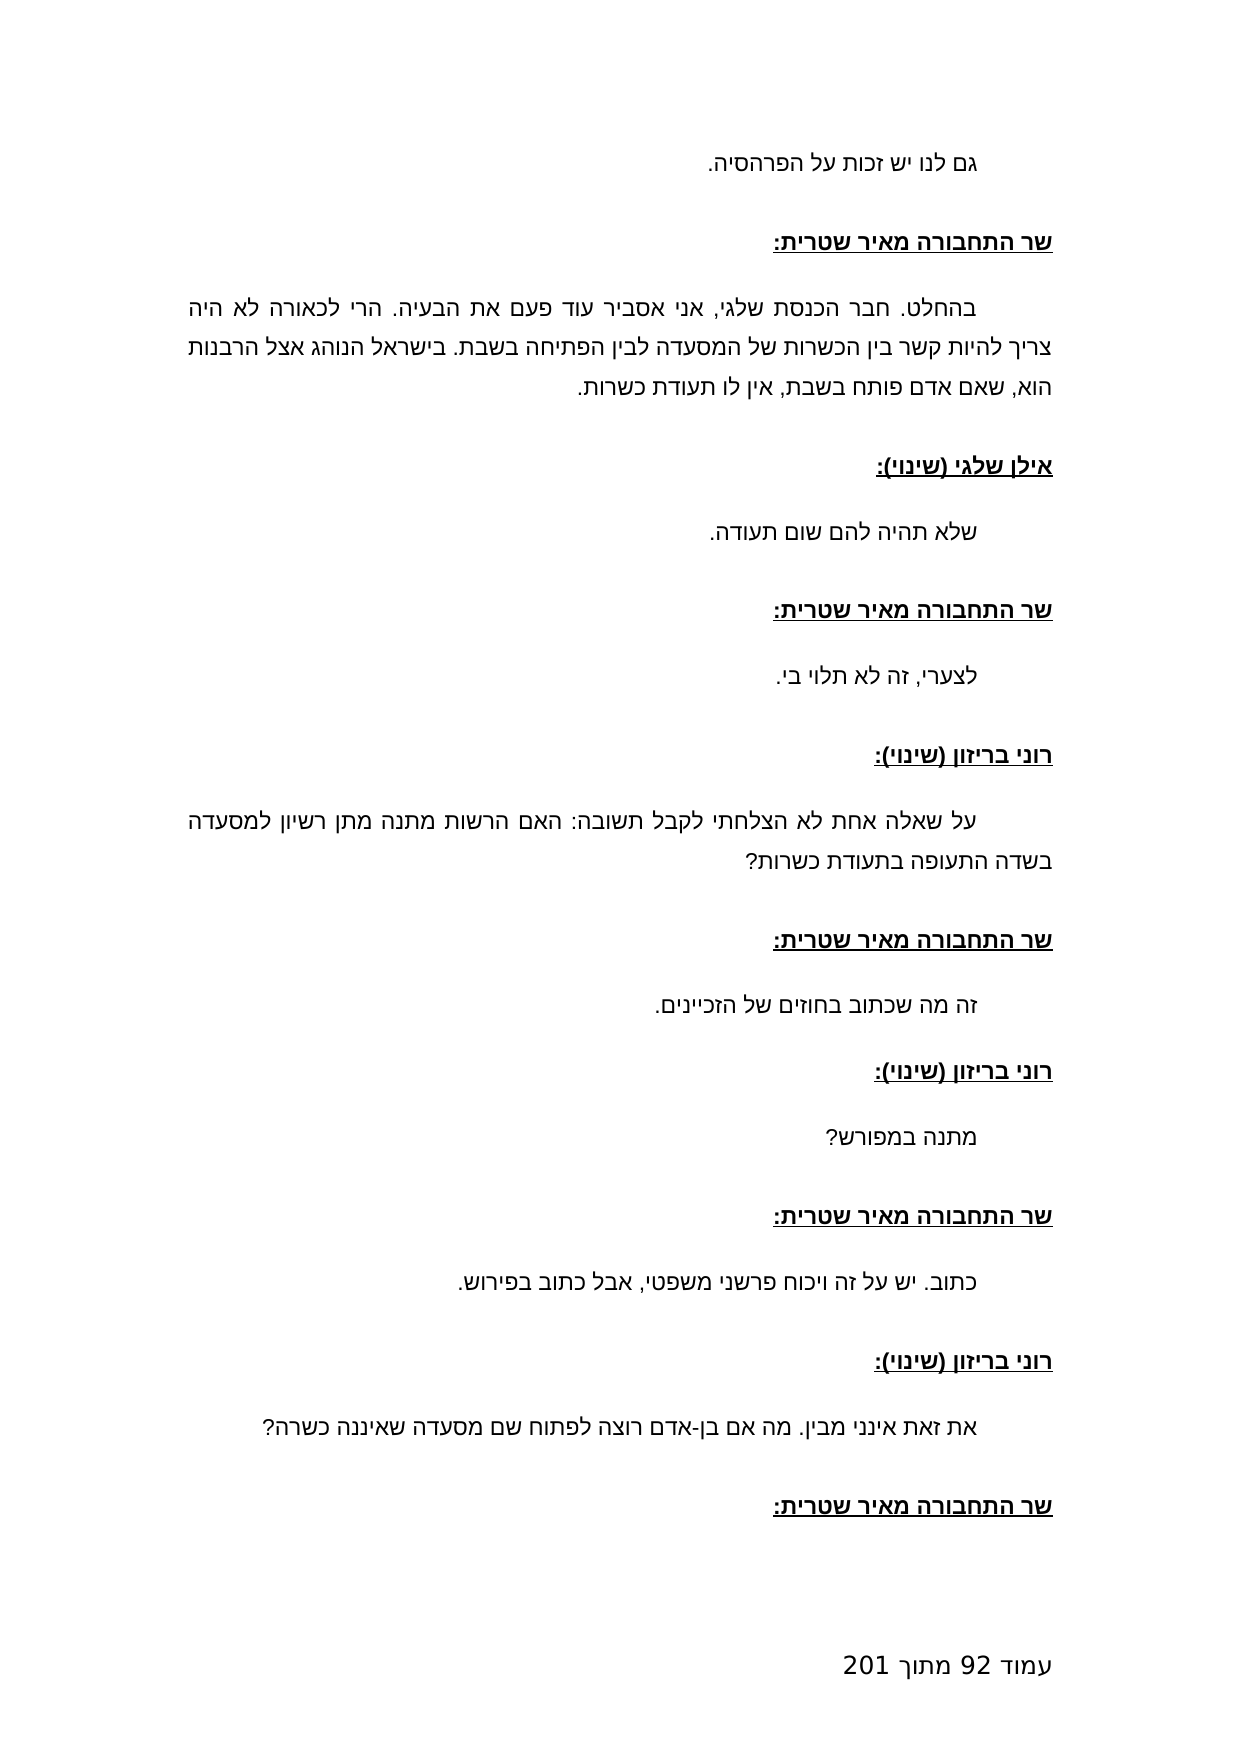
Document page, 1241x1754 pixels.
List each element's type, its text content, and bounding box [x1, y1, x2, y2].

text שר התחבורה מאיר שטרית: [187, 1203, 1053, 1229]
text מתנה במפורש? [187, 1124, 1053, 1150]
text לצערי, זה לא תלוי בי. [187, 663, 1053, 690]
text רוני בריזון (שינוי): [187, 742, 1053, 769]
text כתוב. יש על זה ויכוח פרשני משפטי, אבל כתוב בפירוש. [187, 1269, 1053, 1295]
text רוני בריזון (שינוי): [187, 1348, 1053, 1374]
text שר התחבורה מאיר שטרית: [187, 597, 1053, 624]
text שלא תהיה להם שום תעודה. [187, 518, 1053, 545]
text רוני בריזון (שינוי): [187, 1058, 1053, 1084]
text אילן שלגי (שינוי): [187, 453, 1053, 479]
text גם לנו יש זכות על הפרהסיה. [187, 150, 1053, 176]
text שר התחבורה מאיר שטרית: [187, 927, 1053, 953]
text את זאת אינני מבין. מה אם בן-אדם רוצה לפתוח שם מסעדה שאיננה כשרה? [187, 1414, 1053, 1440]
text שר התחבורה מאיר שטרית: [187, 1493, 1053, 1519]
text זה מה שכתוב בחוזים של הזכיינים. [187, 992, 1053, 1019]
text שר התחבורה מאיר שטרית: [187, 229, 1053, 255]
text בהחלט. חבר הכנסת שלגי, אני אסביר עוד פעם את הבעיה. הרי לכאורה לא היה צריך להיות קשר בין הכשרות של המסעדה לבין הפתיחה בשבת. בישראל הנוהג אצל הרבנות הוא, שאם אדם פותח בשבת, אין לו תעודת כשרות. [187, 295, 1053, 400]
text על שאלה אחת לא הצלחתי לקבל תשובה: האם הרשות מתנה מתן רשיון למסעדה בשדה התעופה בתעודת כשרות? [187, 808, 1053, 874]
